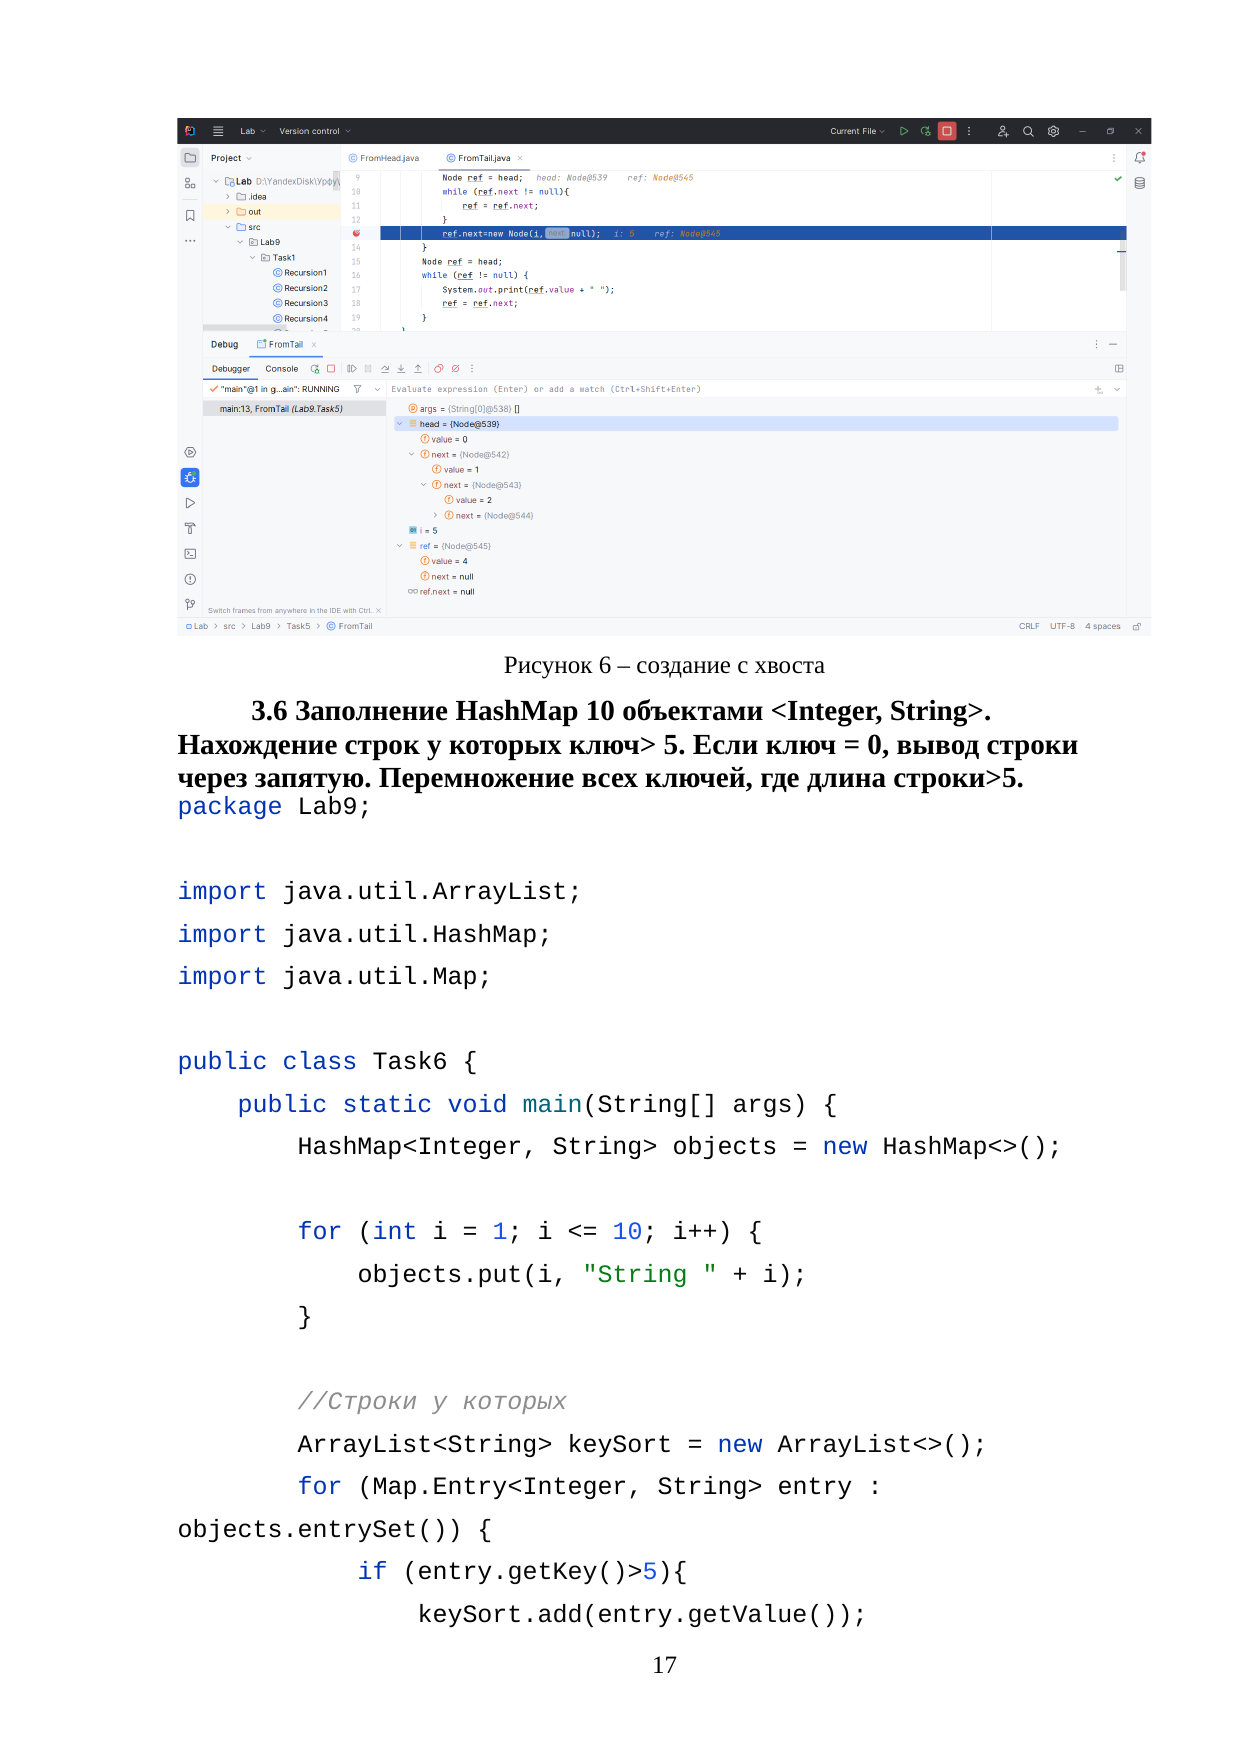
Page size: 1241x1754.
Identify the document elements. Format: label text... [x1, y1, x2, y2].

picture [177, 118, 1152, 636]
text Рисунок 6 – создание с хвоста [177, 650, 1152, 679]
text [177, 794, 1152, 1630]
list Заполнение HashMap 10 объектами <Integer, String>. Нахождение строк у которых ключ> 5. Если ключ = 0, вывод строки через запятую. Перемножение всех ключей, где длина строки>5. [177, 693, 1152, 794]
